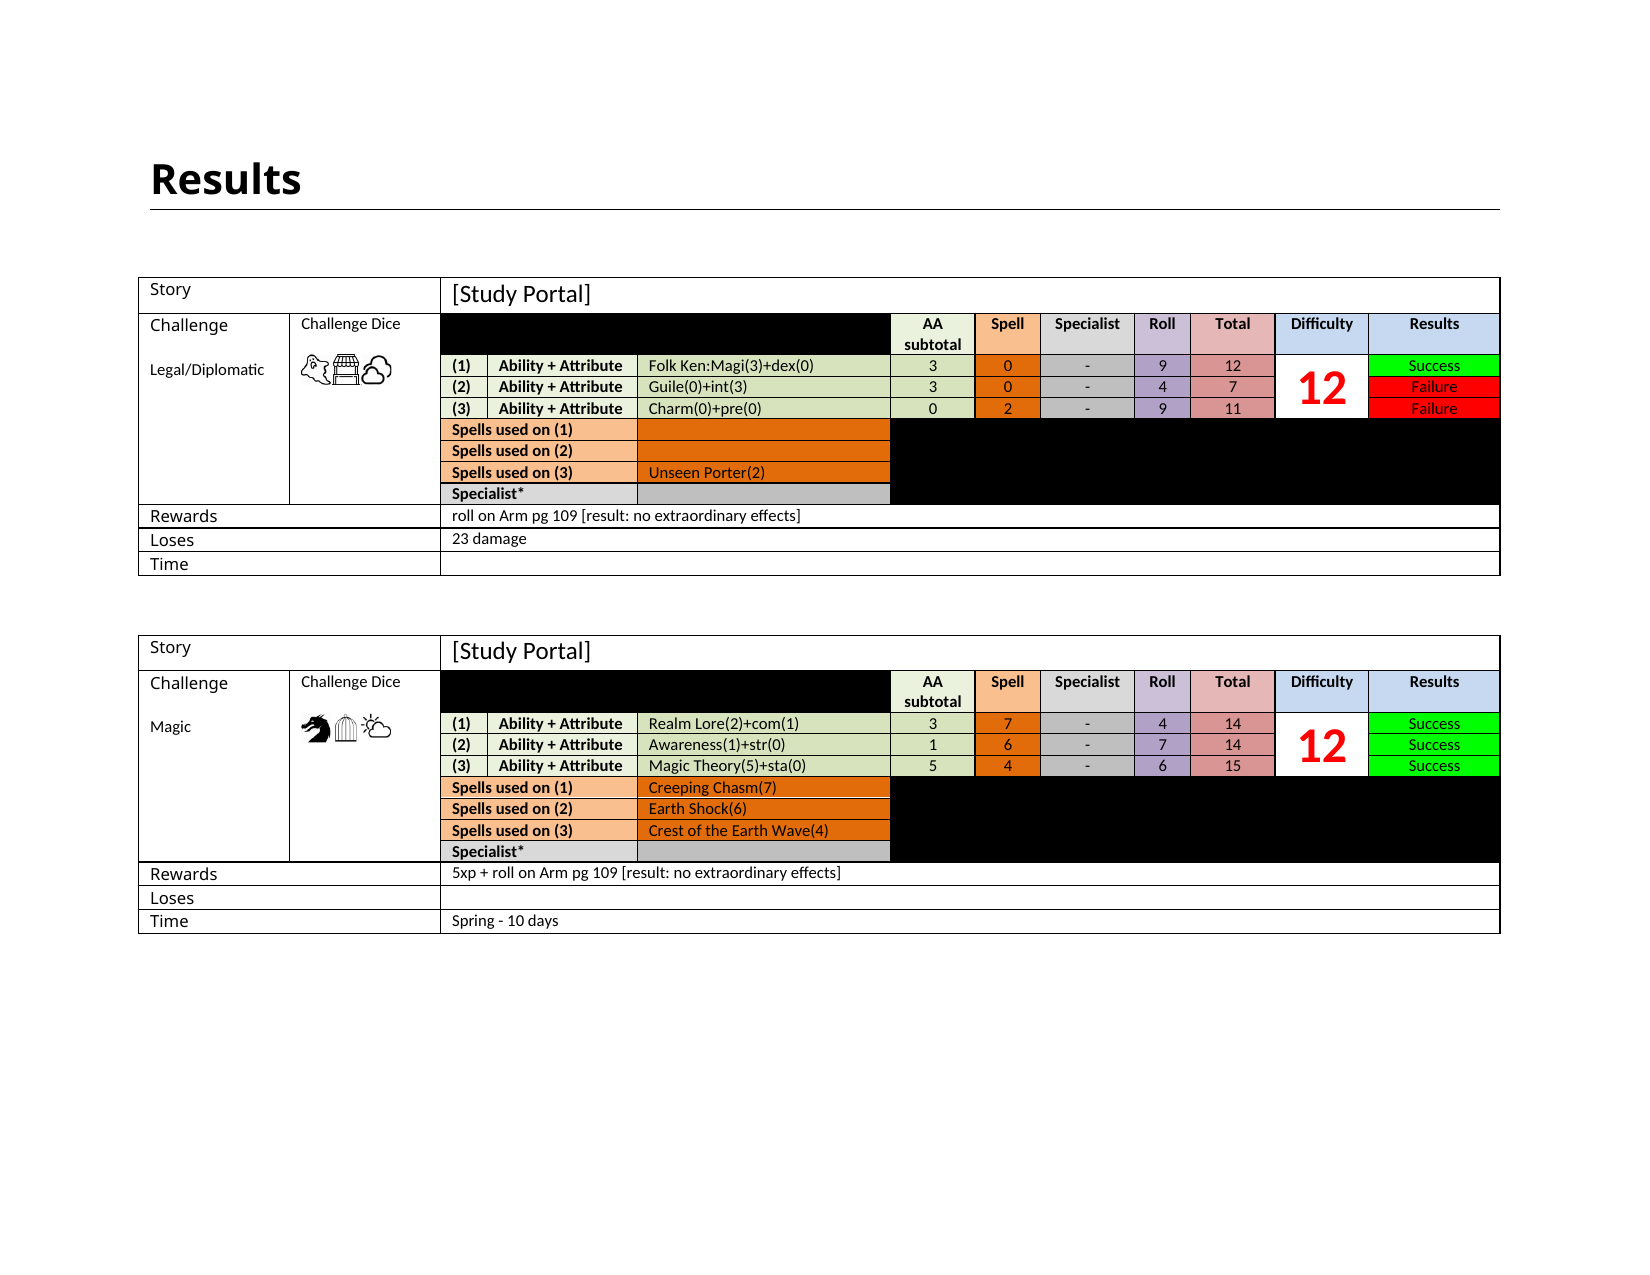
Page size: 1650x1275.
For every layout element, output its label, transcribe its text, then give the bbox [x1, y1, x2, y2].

table_cell Earth Shock(6) [638, 799, 890, 819]
table_cell AA subtotal [891, 314, 974, 354]
table_cell - [1041, 734, 1134, 755]
table_cell 6 [976, 734, 1040, 755]
table_cell Results [1369, 671, 1499, 712]
table_cell - [1041, 398, 1134, 418]
table_cell 4 [976, 756, 1040, 776]
table_cell [638, 841, 890, 861]
table_cell Results [1369, 314, 1499, 354]
table_cell 3 [891, 377, 974, 397]
table_cell 14 [1191, 734, 1274, 755]
table_header Story [139, 278, 440, 313]
table_cell [638, 441, 890, 461]
table_cell 23 damage [441, 529, 1499, 551]
table_cell - [1041, 355, 1134, 376]
text Results [150, 150, 1500, 209]
table_cell [891, 419, 1499, 504]
table_cell Ability + Attribute [488, 756, 637, 776]
table_cell Awareness(1)+str(0) [638, 734, 890, 755]
table_cell Unseen Porter(2) [638, 462, 890, 482]
table_cell 1 [891, 734, 974, 755]
table_cell 7 [1135, 734, 1190, 755]
table_cell roll on Arm pg 109 [result: no extraordinary effects] [441, 505, 1499, 527]
table_cell Roll [1135, 671, 1190, 712]
table_cell [891, 777, 1499, 861]
table_cell (3) [441, 398, 487, 418]
table_cell 4 [1135, 377, 1190, 397]
table_cell 3 [891, 355, 974, 376]
table_cell 0 [976, 355, 1040, 376]
table_cell Charm(0)+pre(0) [638, 398, 890, 418]
table_cell Spell [976, 314, 1040, 354]
table_cell - [1041, 377, 1134, 397]
table_cell 7 [1191, 377, 1274, 397]
table_cell [441, 552, 1499, 575]
table_cell Total [1191, 314, 1274, 354]
table_cell 2 [976, 398, 1040, 418]
table_cell 5 [891, 756, 974, 776]
table_cell Success [1369, 734, 1499, 755]
table_cell 6 [1135, 756, 1190, 776]
table_cell Challenge Magic [139, 671, 289, 861]
table_cell Loses [139, 529, 440, 551]
table_header [Study Portal] [441, 636, 1499, 670]
table_cell Spells used on (2) [441, 799, 637, 819]
table_cell Failure [1369, 377, 1499, 397]
table_cell AA subtotal [891, 671, 974, 712]
table_cell Time [139, 910, 440, 933]
table_cell 5xp + roll on Arm pg 109 [result: no extraordinary effects] [441, 863, 1499, 885]
table_cell Success [1369, 355, 1499, 376]
table_cell Success [1369, 713, 1499, 733]
table_cell 4 [1135, 713, 1190, 733]
table_cell [638, 484, 890, 504]
table_cell Spells used on (1) [441, 419, 637, 440]
table_cell Ability + Attribute [488, 398, 637, 418]
table_cell 0 [976, 377, 1040, 397]
picture [301, 712, 391, 743]
table_cell Magic Theory(5)+sta(0) [638, 756, 890, 776]
table_cell Spring - 10 days [441, 910, 1499, 933]
table_cell - [1041, 756, 1134, 776]
table_cell Total [1191, 671, 1274, 712]
table_cell Loses [139, 886, 440, 909]
table_header Story [139, 636, 440, 670]
table_cell Roll [1135, 314, 1190, 354]
table_cell Spell [976, 671, 1040, 712]
table_cell [441, 314, 890, 354]
table_cell 12 [1191, 355, 1274, 376]
table_cell (1) [441, 713, 487, 733]
table_cell Realm Lore(2)+com(1) [638, 713, 890, 733]
table_cell Guile(0)+int(3) [638, 377, 890, 397]
table_cell 11 [1191, 398, 1274, 418]
table_cell Spells used on (2) [441, 441, 637, 461]
table_cell 12 [1276, 355, 1368, 418]
table_cell Spells used on (3) [441, 820, 637, 840]
table_cell Specialist* [441, 484, 637, 504]
table_cell 9 [1135, 398, 1190, 418]
table_cell 12 [1276, 713, 1368, 776]
table_cell (1) [441, 355, 487, 376]
table_cell [441, 671, 890, 712]
table_cell Ability + Attribute [488, 355, 637, 376]
table_cell Ability + Attribute [488, 713, 637, 733]
table_cell 14 [1191, 713, 1274, 733]
table_cell 0 [891, 398, 974, 418]
table_cell [638, 419, 890, 440]
table_cell Time [139, 552, 440, 575]
table_cell Specialist [1041, 314, 1134, 354]
table_cell Challenge Legal/Diplomatic [139, 314, 289, 504]
table_cell (3) [441, 756, 487, 776]
table_cell Spells used on (1) [441, 777, 637, 797]
table_cell Challenge Dice [290, 314, 440, 504]
table_cell Rewards [139, 505, 440, 527]
table_cell 15 [1191, 756, 1274, 776]
table_header [Study Portal] [441, 278, 1499, 313]
table_cell (2) [441, 734, 487, 755]
table_cell - [1041, 713, 1134, 733]
table_cell Challenge Dice [290, 671, 440, 861]
table_cell Folk Ken:Magi(3)+dex(0) [638, 355, 890, 376]
table_cell Success [1369, 756, 1499, 776]
table_cell Ability + Attribute [488, 734, 637, 755]
table_cell Ability + Attribute [488, 377, 637, 397]
table_cell 7 [976, 713, 1040, 733]
table_cell 9 [1135, 355, 1190, 376]
table_cell Difficulty [1276, 671, 1368, 712]
table_cell 3 [891, 713, 974, 733]
table_cell Difficulty [1276, 314, 1368, 354]
table_cell Crest of the Earth Wave(4) [638, 820, 890, 840]
table_cell Spells used on (3) [441, 462, 637, 482]
table_cell Specialist [1041, 671, 1134, 712]
table_cell [441, 886, 1499, 909]
picture [301, 354, 392, 385]
table_cell Creeping Chasm(7) [638, 777, 890, 797]
table_cell (2) [441, 377, 487, 397]
table_cell Failure [1369, 398, 1499, 418]
table_cell Specialist* [441, 841, 637, 861]
table_cell Rewards [139, 863, 440, 885]
